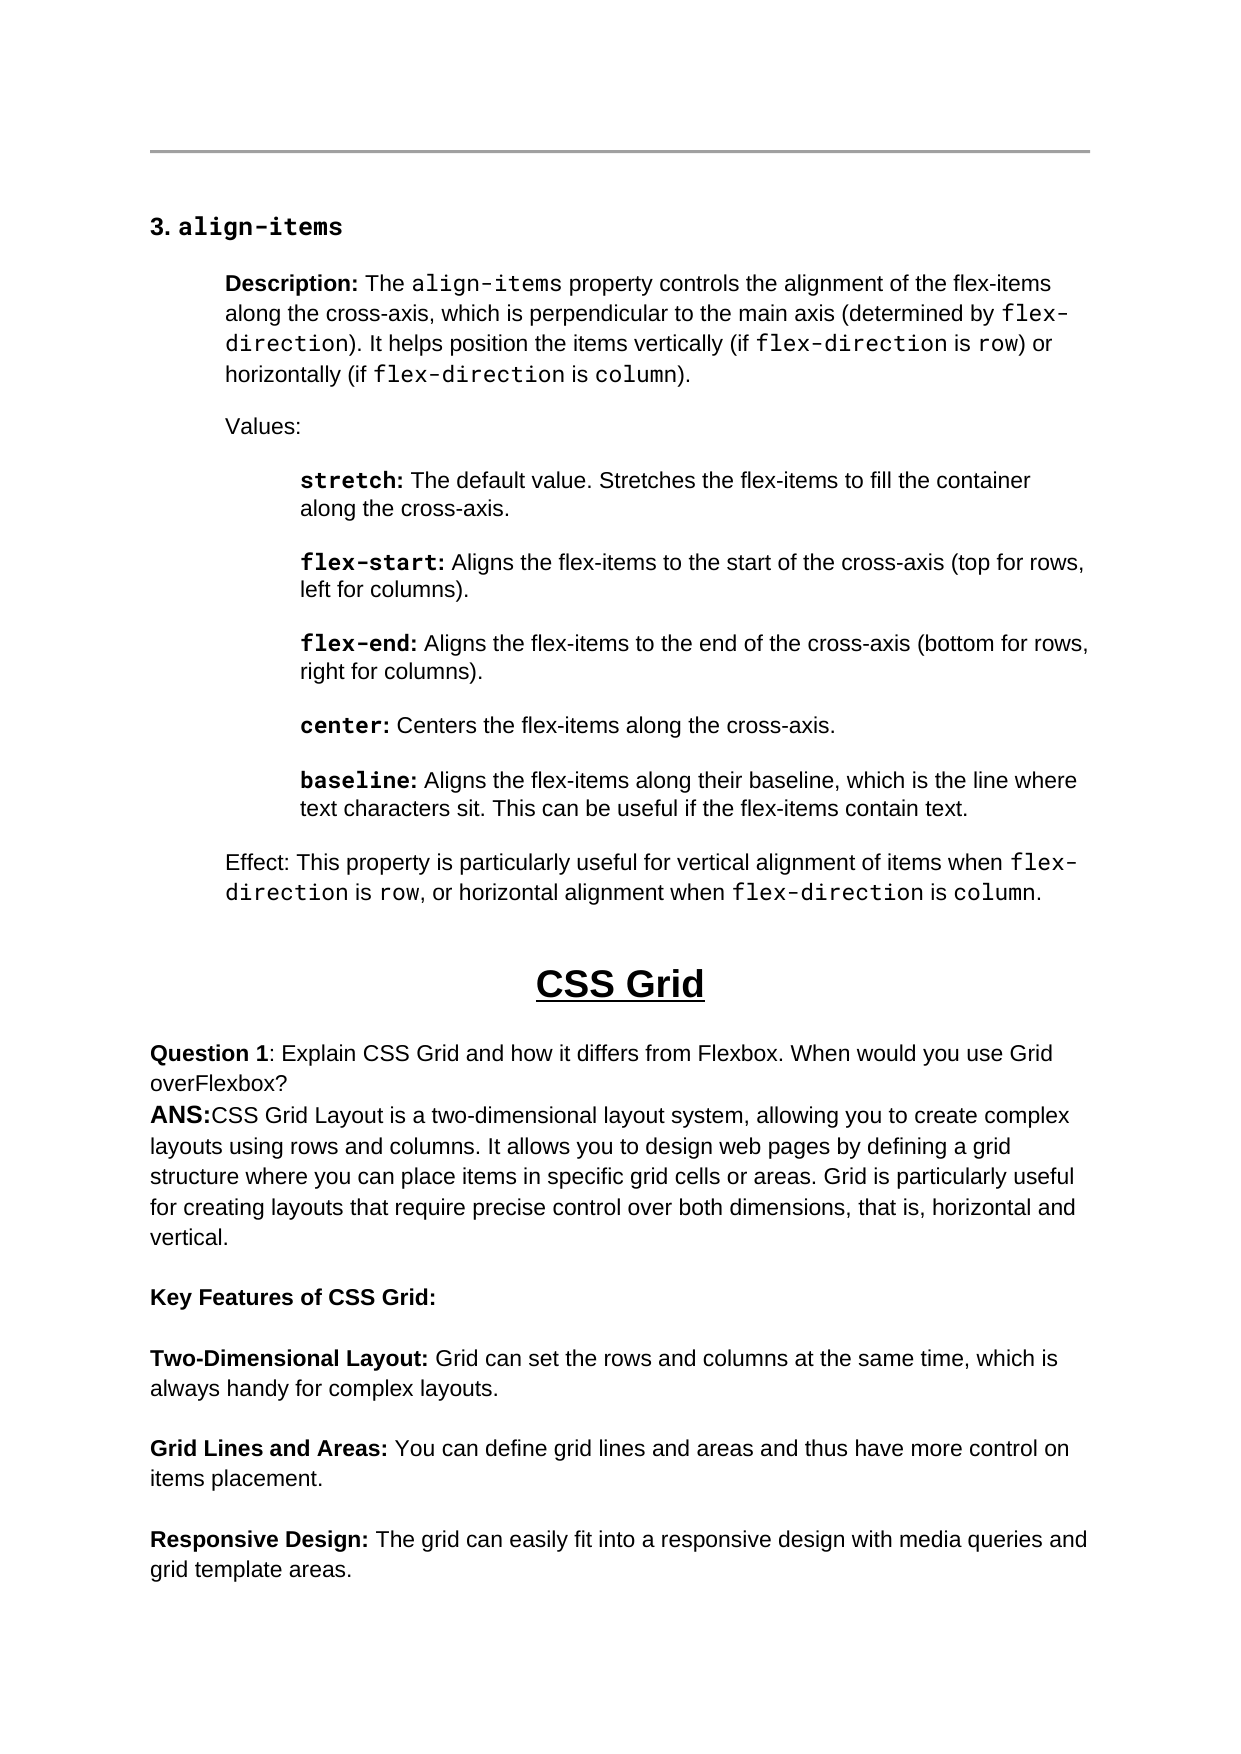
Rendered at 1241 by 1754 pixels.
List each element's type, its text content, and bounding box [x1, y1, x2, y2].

text Values: [225, 413, 1090, 439]
subtitle 3. align-items [150, 209, 1090, 242]
text stretch: The default value. Stretches the flex-items to fill the container along the cross-axis. [300, 464, 1090, 521]
text Key Features of CSS Grid: [150, 1284, 1090, 1310]
text overFlexbox? [150, 1070, 1090, 1097]
text Description: The align-items property controls the alignment of the flex-items along the cross-axis, which is perpendicular to the main axis (determined by flex-direction). It helps position the items vertically (if flex-direction is row) or horizontally (if flex-direction is column). [225, 267, 1090, 388]
text CSS Grid [150, 962, 1090, 1006]
text flex-start: Aligns the flex-items to the start of the cross-axis (top for rows, left for columns). [300, 546, 1090, 603]
text baseline: Aligns the flex-items along their baseline, which is the line where text characters sit. This can be useful if the flex-items contain text. [300, 764, 1090, 821]
text center: Centers the flex-items along the cross-axis. [300, 709, 1090, 739]
text flex-end: Aligns the flex-items to the end of the cross-axis (bottom for rows, right for columns). [300, 628, 1090, 684]
text ANS:CSS Grid Layout is a two-dimensional layout system, allowing you to create complex layouts using rows and columns. It allows you to design web pages by defining a grid structure where you can place items in specific grid cells or areas. Grid is particularly useful for creating layouts that require precise control over both dimensions, that is, horizontal and vertical. [150, 1100, 1090, 1250]
text Effect: This property is particularly useful for vertical alignment of items when flex-direction is row, or horizontal alignment when flex-direction is column. [225, 846, 1090, 906]
text Grid Lines and Areas: You can define grid lines and areas and thus have more control on items placement. [150, 1435, 1090, 1492]
text Two-Dimensional Layout: Grid can set the rows and columns at the same time, which is always handy for complex layouts. [150, 1344, 1090, 1401]
text Responsive Design: The grid can easily fit into a responsive design with media queries and grid template areas. [150, 1526, 1090, 1582]
text Question 1: Explain CSS Grid and how it differs from Flexbox. When would you use Grid [150, 1040, 1090, 1066]
